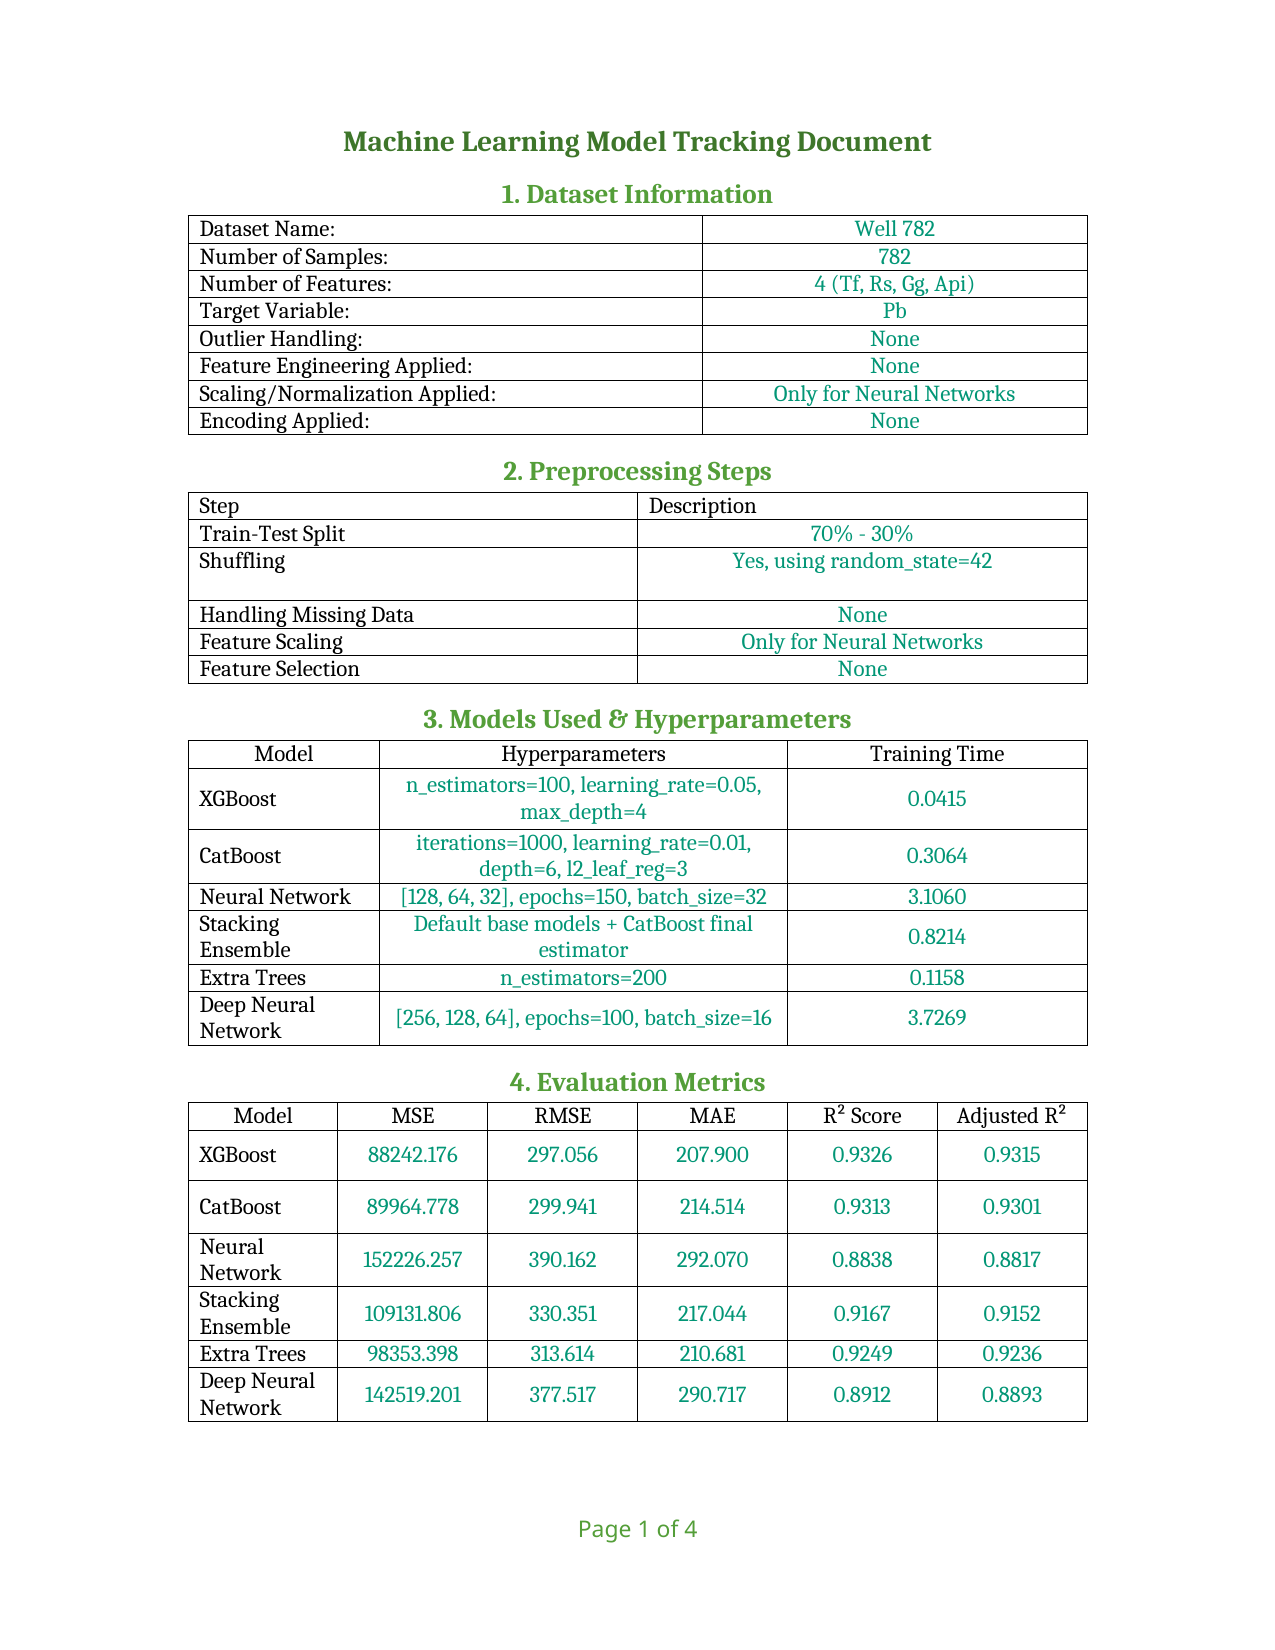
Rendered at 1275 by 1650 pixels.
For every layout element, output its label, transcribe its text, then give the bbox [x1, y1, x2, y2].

table_cell None [638, 601, 1087, 628]
table_cell 0.8214 [788, 911, 1087, 963]
table_cell Only for Neural Networks [703, 381, 1087, 407]
table_header Well 782 [703, 216, 1087, 242]
table_cell 207.900 [638, 1131, 787, 1180]
table_cell 292.070 [638, 1234, 787, 1286]
subtitle 1. Dataset Information [75, 179, 1200, 211]
table_cell 109131.806 [338, 1287, 487, 1340]
table_cell n_estimators=200 [380, 965, 787, 991]
table_header MSE [338, 1103, 487, 1130]
table_header Training Time [788, 741, 1087, 768]
table_cell 70% - 30% [638, 520, 1087, 547]
table_cell 3.1060 [788, 884, 1087, 910]
table_cell 0.9249 [788, 1341, 937, 1367]
table_cell None [703, 353, 1087, 379]
subtitle 2. Preprocessing Steps [75, 456, 1200, 487]
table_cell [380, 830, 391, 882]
table_cell 0.9326 [788, 1131, 937, 1180]
table_cell 0.8893 [938, 1368, 1087, 1421]
table_cell None [703, 408, 1087, 434]
table_header R² Score [788, 1103, 937, 1130]
table_cell 3.7269 [788, 992, 1087, 1045]
table_cell 299.941 [488, 1181, 637, 1232]
table_cell Extra Trees [189, 1341, 337, 1367]
table_cell 0.0415 [788, 769, 1087, 829]
table_header Description [638, 493, 1087, 519]
table_cell Number of Samples: [189, 244, 702, 270]
table_cell n_estimators=100, learning_rate=0.05, max_depth=4 [380, 769, 787, 829]
table_cell XGBoost [189, 1131, 337, 1180]
table_cell Number of Features: [189, 271, 702, 297]
table_cell 782 [703, 244, 1087, 270]
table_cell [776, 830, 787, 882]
table_cell [128, 64, 32], epochs=150, batch_size=32 [380, 884, 787, 910]
table_cell 0.8838 [788, 1234, 937, 1286]
table_header Step [189, 493, 637, 519]
table_cell None [638, 656, 1087, 683]
table_cell 297.056 [488, 1131, 637, 1180]
table_cell 4 (Tf, Rs, Gg, Api) [703, 271, 1087, 297]
table_cell CatBoost [189, 1181, 337, 1232]
table_cell Handling Missing Data [189, 601, 637, 628]
table_cell Feature Selection [189, 656, 637, 683]
table_cell 88242.176 [338, 1131, 487, 1180]
table_header Hyperparameters [380, 741, 787, 768]
table_cell Stacking Ensemble [189, 911, 379, 963]
table_header Model [189, 741, 379, 768]
table_cell 0.9152 [938, 1287, 1087, 1340]
table_cell Yes, using random_state=42 [638, 548, 1087, 600]
table_cell Scaling/Normalization Applied: [189, 381, 702, 407]
table_header MAE [638, 1103, 787, 1130]
table_header RMSE [488, 1103, 637, 1130]
table_cell 330.351 [488, 1287, 637, 1340]
table_cell Stacking Ensemble [189, 1287, 337, 1340]
table_cell Deep Neural Network [189, 992, 379, 1045]
table_header Dataset Name: [189, 216, 702, 242]
table_cell 0.8817 [938, 1234, 1087, 1286]
table_cell [256, 128, 64], epochs=100, batch_size=16 [380, 992, 787, 1045]
table_cell 98353.398 [338, 1341, 487, 1367]
table_cell 152226.257 [338, 1234, 487, 1286]
table_cell Train-Test Split [189, 520, 637, 547]
table_cell Default base models + CatBoost final estimator [380, 911, 787, 963]
table_cell Outlier Handling: [189, 326, 702, 352]
subtitle Machine Learning Model Tracking Document [75, 125, 1200, 158]
table_cell 210.681 [638, 1341, 787, 1367]
table_cell 0.9167 [788, 1287, 937, 1340]
table_cell 0.9301 [938, 1181, 1087, 1232]
table_cell Encoding Applied: [189, 408, 702, 434]
table_cell Shuffling [189, 548, 637, 600]
table_cell 142519.201 [338, 1368, 487, 1421]
table_cell 214.514 [638, 1181, 787, 1232]
table_cell 0.1158 [788, 965, 1087, 991]
table_cell Neural Network [189, 884, 379, 910]
table_cell Deep Neural Network [189, 1368, 337, 1421]
table_cell 377.517 [488, 1368, 637, 1421]
table_cell Pb [703, 298, 1087, 325]
table_cell CatBoost [189, 830, 379, 882]
table_cell Feature Scaling [189, 629, 637, 655]
table_cell Target Variable: [189, 298, 702, 325]
table_cell Neural Network [189, 1234, 337, 1286]
table_cell 0.3064 [788, 830, 1087, 882]
table_cell 0.9313 [788, 1181, 937, 1232]
table_cell 0.8912 [788, 1368, 937, 1421]
table_cell Feature Engineering Applied: [189, 353, 702, 379]
table_cell None [703, 326, 1087, 352]
table_cell 0.9315 [938, 1131, 1087, 1180]
table_cell Extra Trees [189, 965, 379, 991]
table_cell 0.9236 [938, 1341, 1087, 1367]
table_cell 89964.778 [338, 1181, 487, 1232]
table_cell 217.044 [638, 1287, 787, 1340]
subtitle 4. Evaluation Metrics [75, 1067, 1200, 1098]
table_header Adjusted R² [938, 1103, 1087, 1130]
subtitle 3. Models Used & Hyperparameters [75, 704, 1200, 736]
table_header Model [189, 1103, 337, 1130]
table_cell 313.614 [488, 1341, 637, 1367]
table_cell XGBoost [189, 769, 379, 829]
table_cell 290.717 [638, 1368, 787, 1421]
table_cell 390.162 [488, 1234, 637, 1286]
table_cell Only for Neural Networks [638, 629, 1087, 655]
